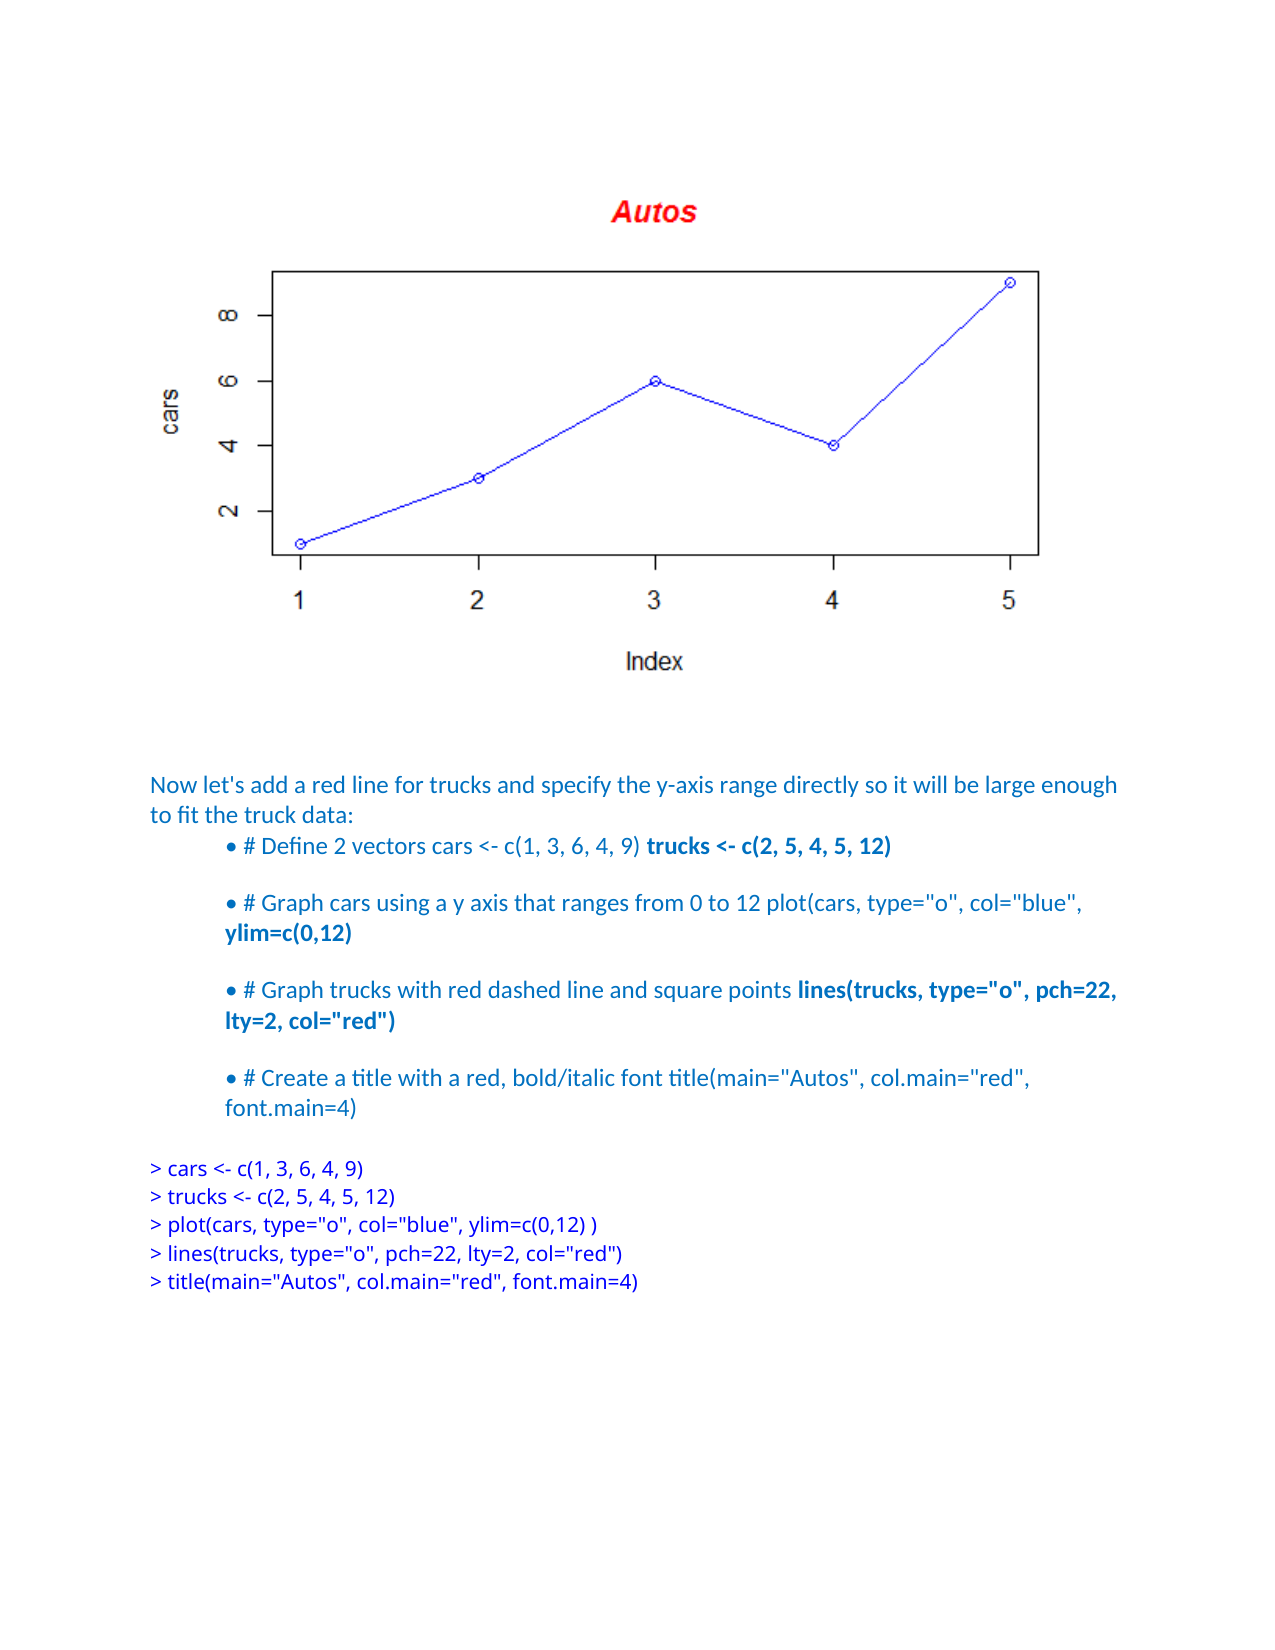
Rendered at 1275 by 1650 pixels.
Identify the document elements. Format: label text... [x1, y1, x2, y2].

text • # Graph cars using a y axis that ranges from 0 to 12 plot(cars, type="o", col="blue", ylim=c(0,12) [225, 887, 1125, 948]
text > cars <- c(1, 3, 6, 4, 9) [150, 1154, 1125, 1182]
text > lines(trucks, type="o", pch=22, lty=2, col="red") [150, 1239, 1125, 1267]
text > trucks <- c(2, 5, 4, 5, 12) [150, 1182, 1125, 1211]
text • # Define 2 vectors cars <- c(1, 3, 6, 4, 9) trucks <- c(2, 5, 4, 5, 12) [225, 830, 1125, 860]
text > title(main="Autos", col.main="red", font.main=4) [150, 1267, 1125, 1296]
text > plot(cars, type="o", col="blue", ylim=c(0,12) ) [150, 1211, 1125, 1239]
text • # Graph trucks with red dashed line and square points lines(trucks, type="o", pch=22, lty=2, col="red") [225, 974, 1125, 1036]
text Now let's add a red line for trucks and specify the y-axis range directly so it will be large enough to fit the truck data: [150, 769, 1125, 830]
text • # Create a title with a red, bold/italic font title(main="Autos", col.main="red", font.main=4) [225, 1062, 1125, 1123]
picture [150, 150, 1102, 708]
